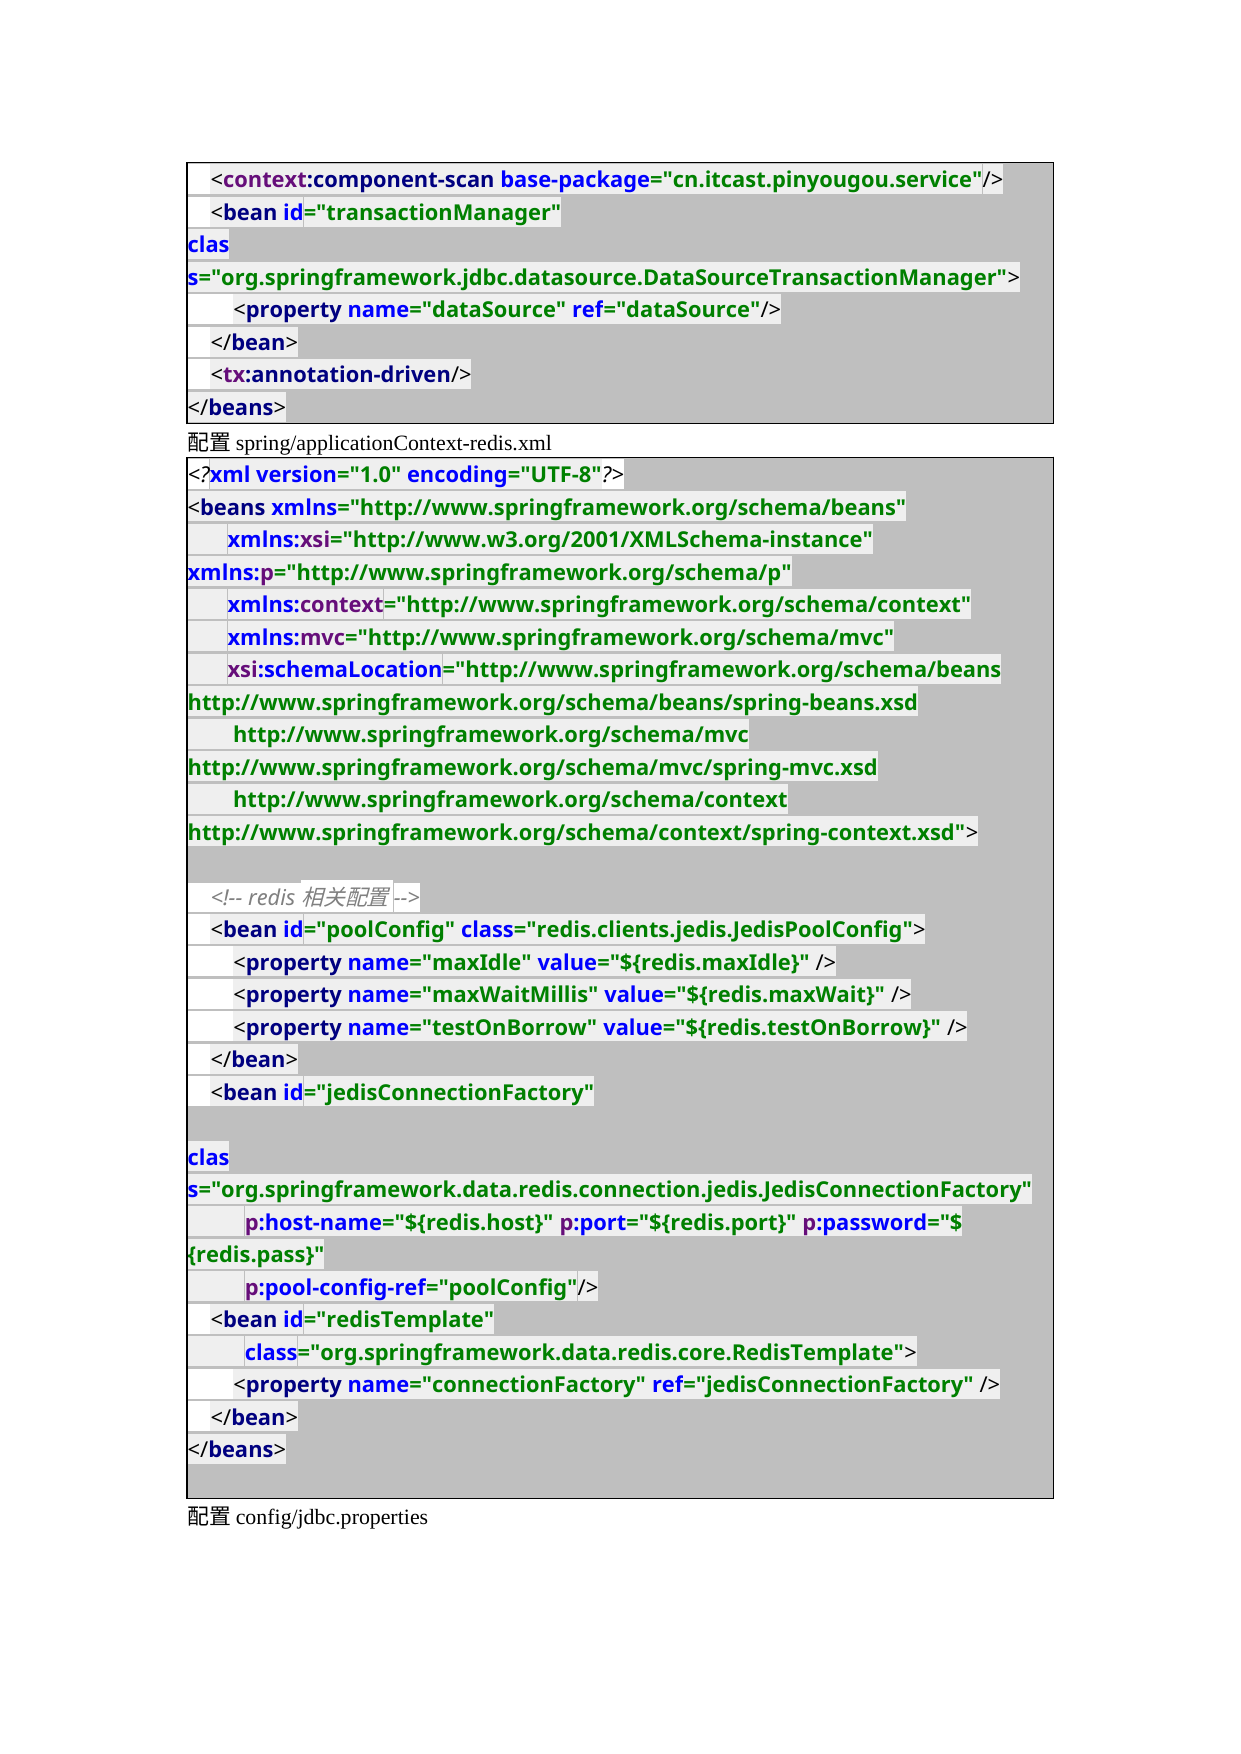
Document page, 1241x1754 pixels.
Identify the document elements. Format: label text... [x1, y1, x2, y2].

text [188, 163, 1053, 423]
text 配置config/jdbc.properties [187, 1499, 1053, 1531]
text 配置spring/applicationContext-redis.xml [187, 424, 1053, 457]
text <?xml version="1.0" encoding="UTF-8"?> <beans xmlns="http://www.springframework.org/schema/beans" xmlns:xsi="http://www.w3.org/2001/XMLSchema-instance" xmlns:p="http://www.springframework.org/schema/p" xmlns:context="http://www.springframework.org/schema/context" xmlns:mvc="http://www.springframework.org/schema/mvc" xsi:schemaLocation="http://www.springframework.org/schema/beans http://www.springframework.org/schema/beans/spring-beans.xsd http://www.springframework.org/schema/mvc http://www.springframework.org/schema/mvc/spring-mvc.xsd http://www.springframework.org/schema/context http://www.springframework.org/schema/context/spring-context.xsd"> <!-- redis 相关配置 --> <bean id="poolConfig" class="redis.clients.jedis.JedisPoolConfig"> <property name="maxIdle" value="${redis.maxIdle}" /> <property name="maxWaitMillis" value="${redis.maxWait}" /> <property name="testOnBorrow" value="${redis.testOnBorrow}" /> </bean> <bean id="jedisConnectionFactory" class="org.springframework.data.redis.connection.jedis.JedisConnectionFactory" p:host-name="${redis.host}" p:port="${redis.port}" p:password="${redis.pass}" p:pool-config-ref="poolConfig"/> <bean id="redisTemplate" class="org.springframework.data.redis.core.RedisTemplate"> <property name="connectionFactory" ref="jedisConnectionFactory" /> </bean> </beans> [188, 458, 1053, 1464]
